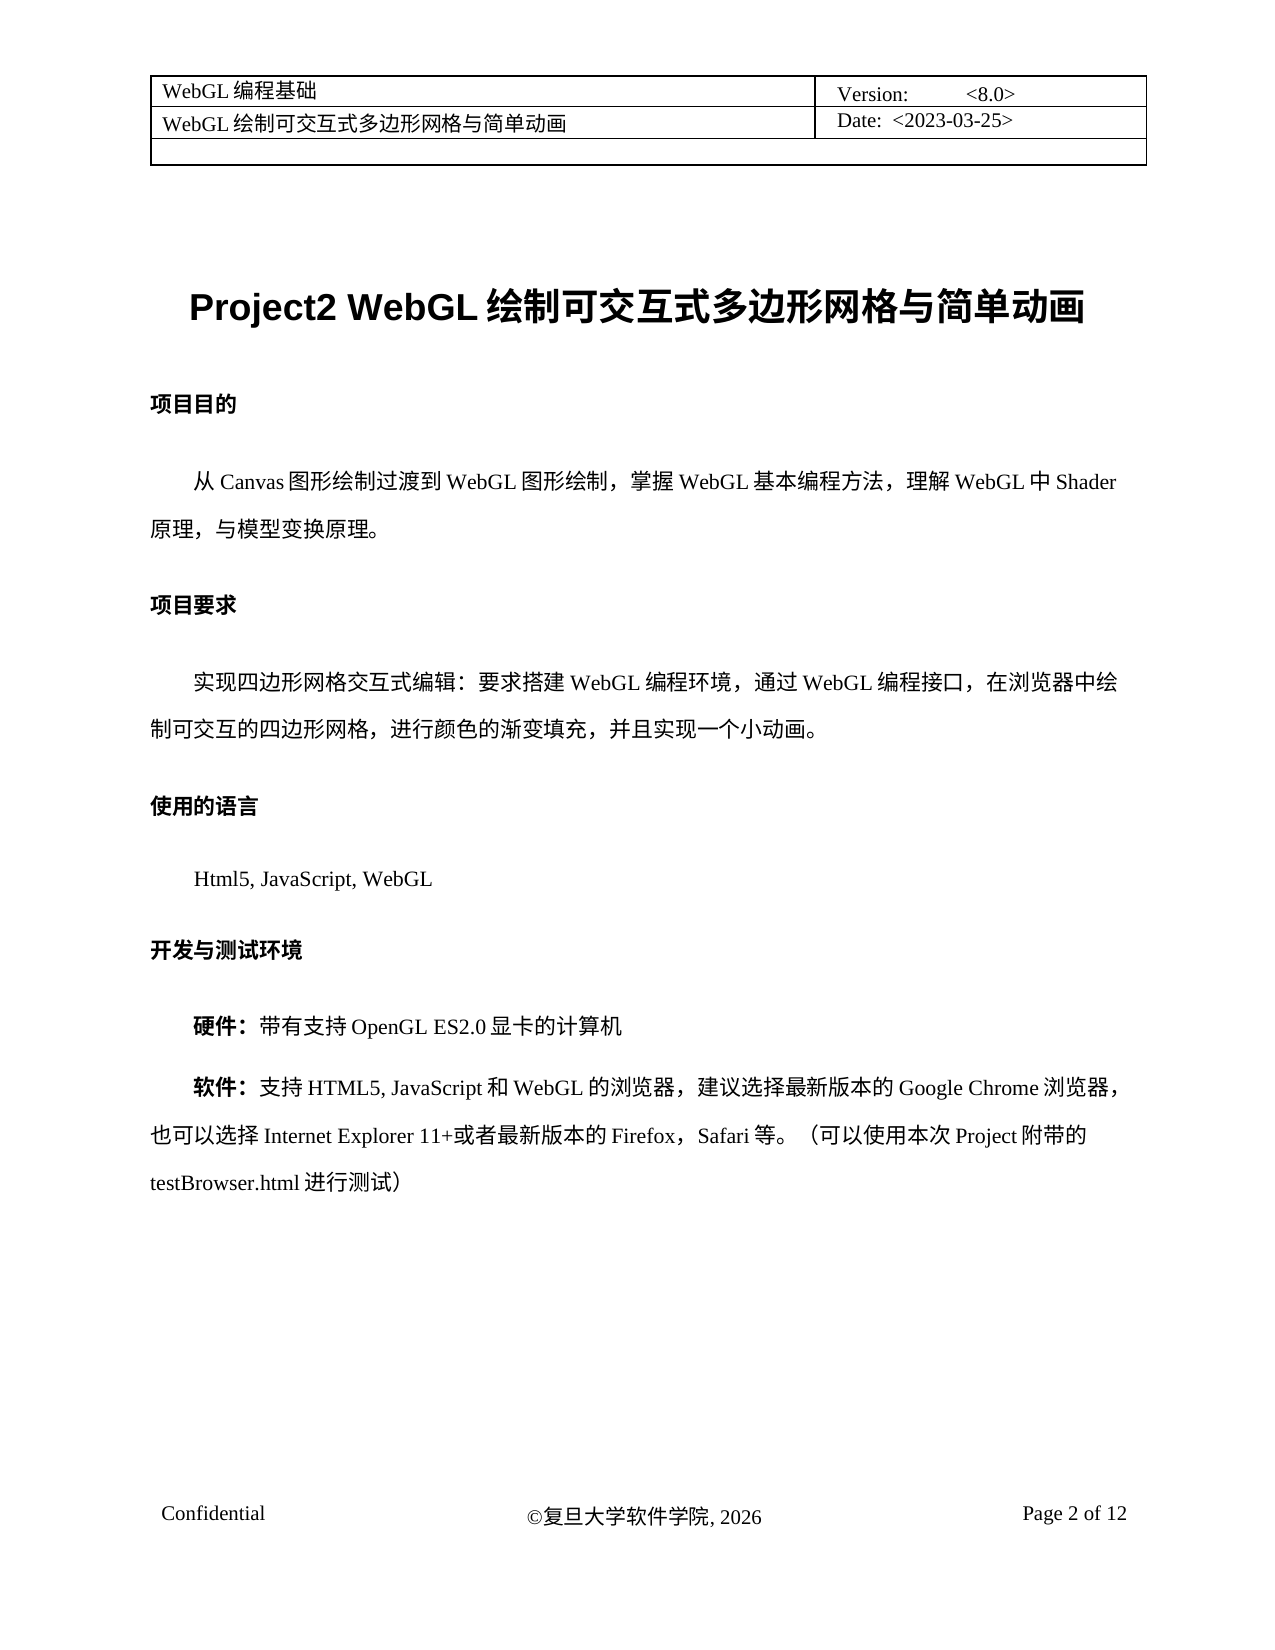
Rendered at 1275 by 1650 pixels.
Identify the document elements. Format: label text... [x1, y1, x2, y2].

text 硬件：带有支持OpenGL ES2.0显卡的计算机 [150, 1009, 1125, 1041]
subtitle 项目要求 [150, 588, 1125, 620]
subtitle 开发与测试环境 [150, 933, 1125, 964]
text Html5, JavaScript, WebGL [150, 866, 1125, 891]
title Project2 WebGL绘制可交互式多边形网格与简单动画 [150, 277, 1125, 331]
text 软件：支持HTML5, JavaScript和WebGL的浏览器，建议选择最新版本的Google Chrome浏览器，也可以选择Internet Explorer 11+或者最新版本的Firefox，Safari等。（可以使用本次Project附带的testBrowser.html进行测试） [150, 1070, 1125, 1197]
text 实现四边形网格交互式编辑：要求搭建WebGL编程环境，通过WebGL编程接口，在浏览器中绘制可交互的四边形网格，进行颜色的渐变填充，并且实现一个小动画。 [150, 665, 1125, 744]
subtitle 使用的语言 [150, 789, 1125, 821]
text 从Canvas图形绘制过渡到WebGL图形绘制，掌握WebGL基本编程方法，理解WebGL中Shader原理，与模型变换原理。 [150, 464, 1125, 543]
subtitle 项目目的 [150, 387, 1125, 419]
